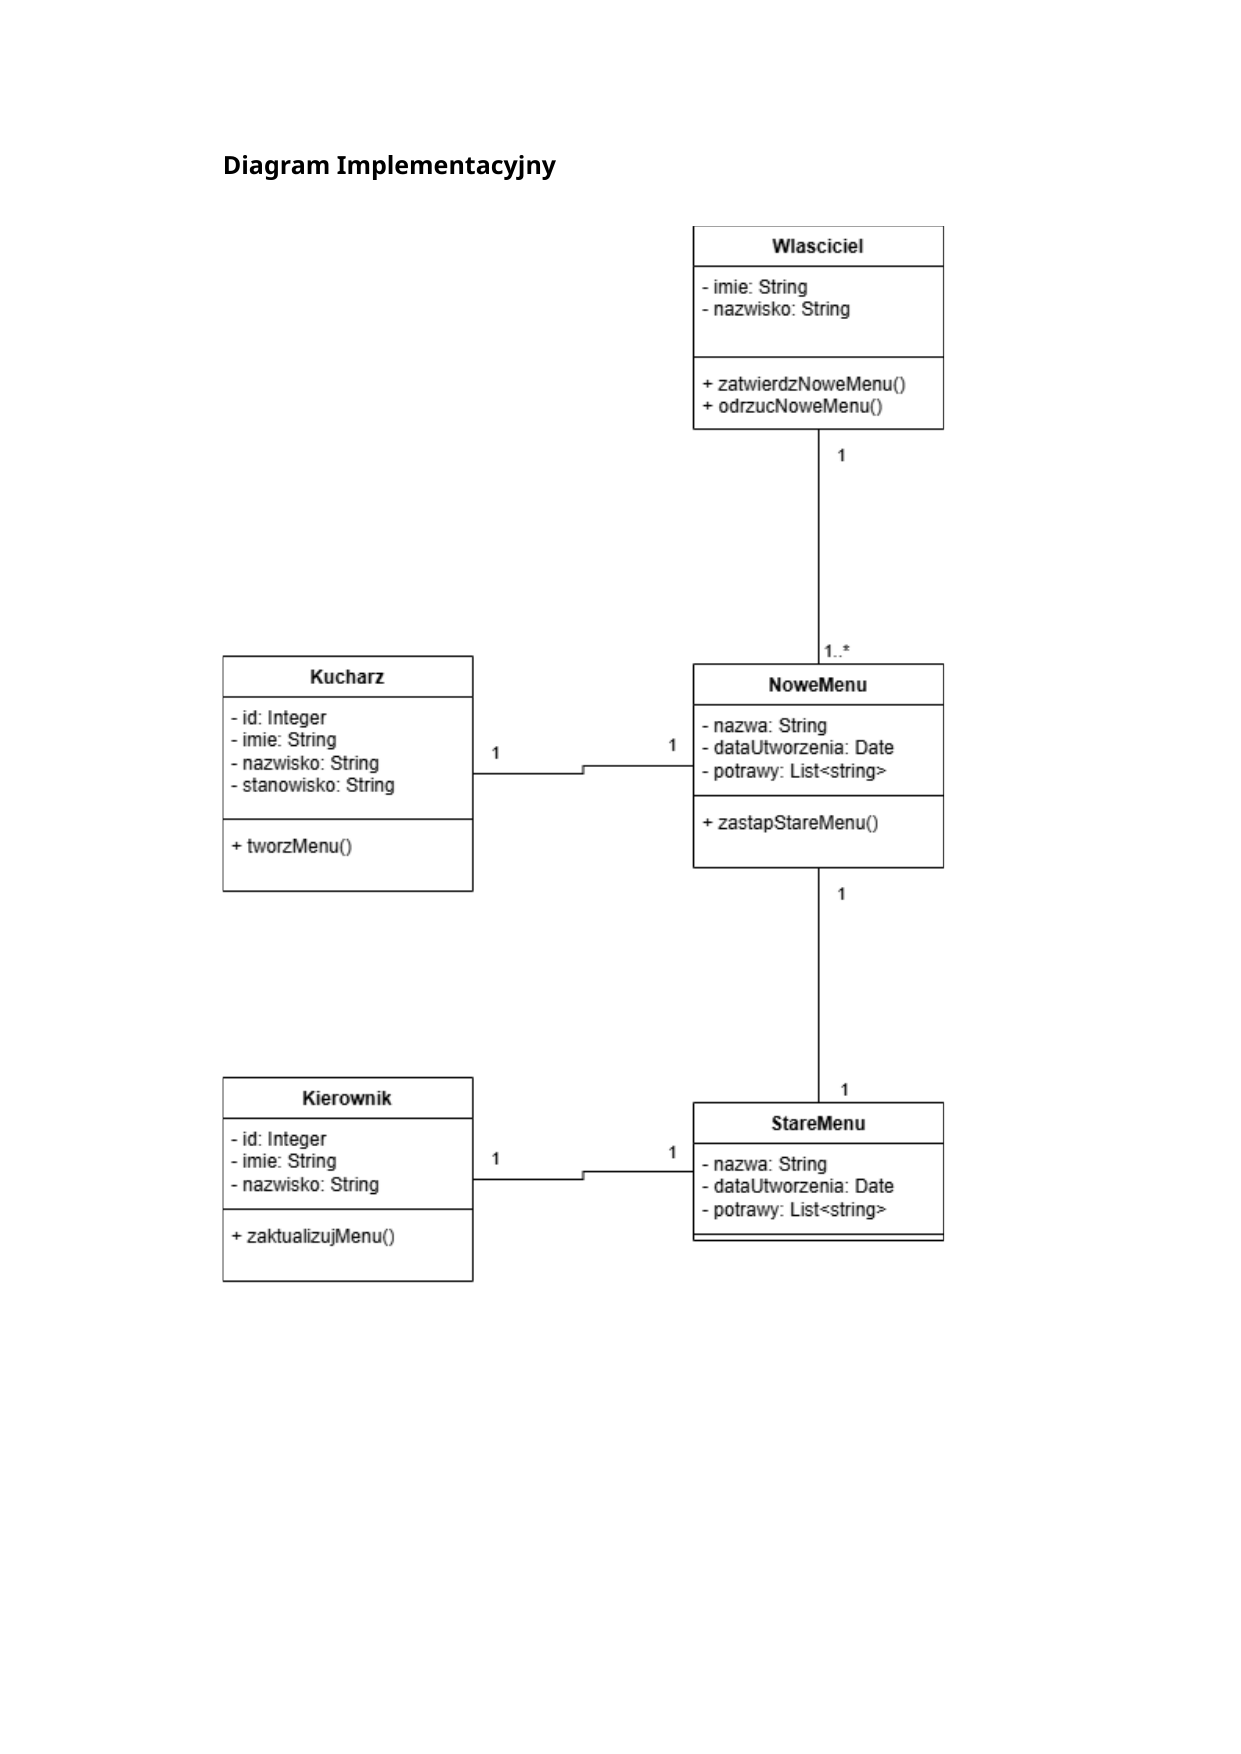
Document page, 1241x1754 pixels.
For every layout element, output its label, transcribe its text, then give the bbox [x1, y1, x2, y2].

picture [222, 226, 945, 1287]
list Diagram Implementacyjny [223, 148, 1093, 182]
